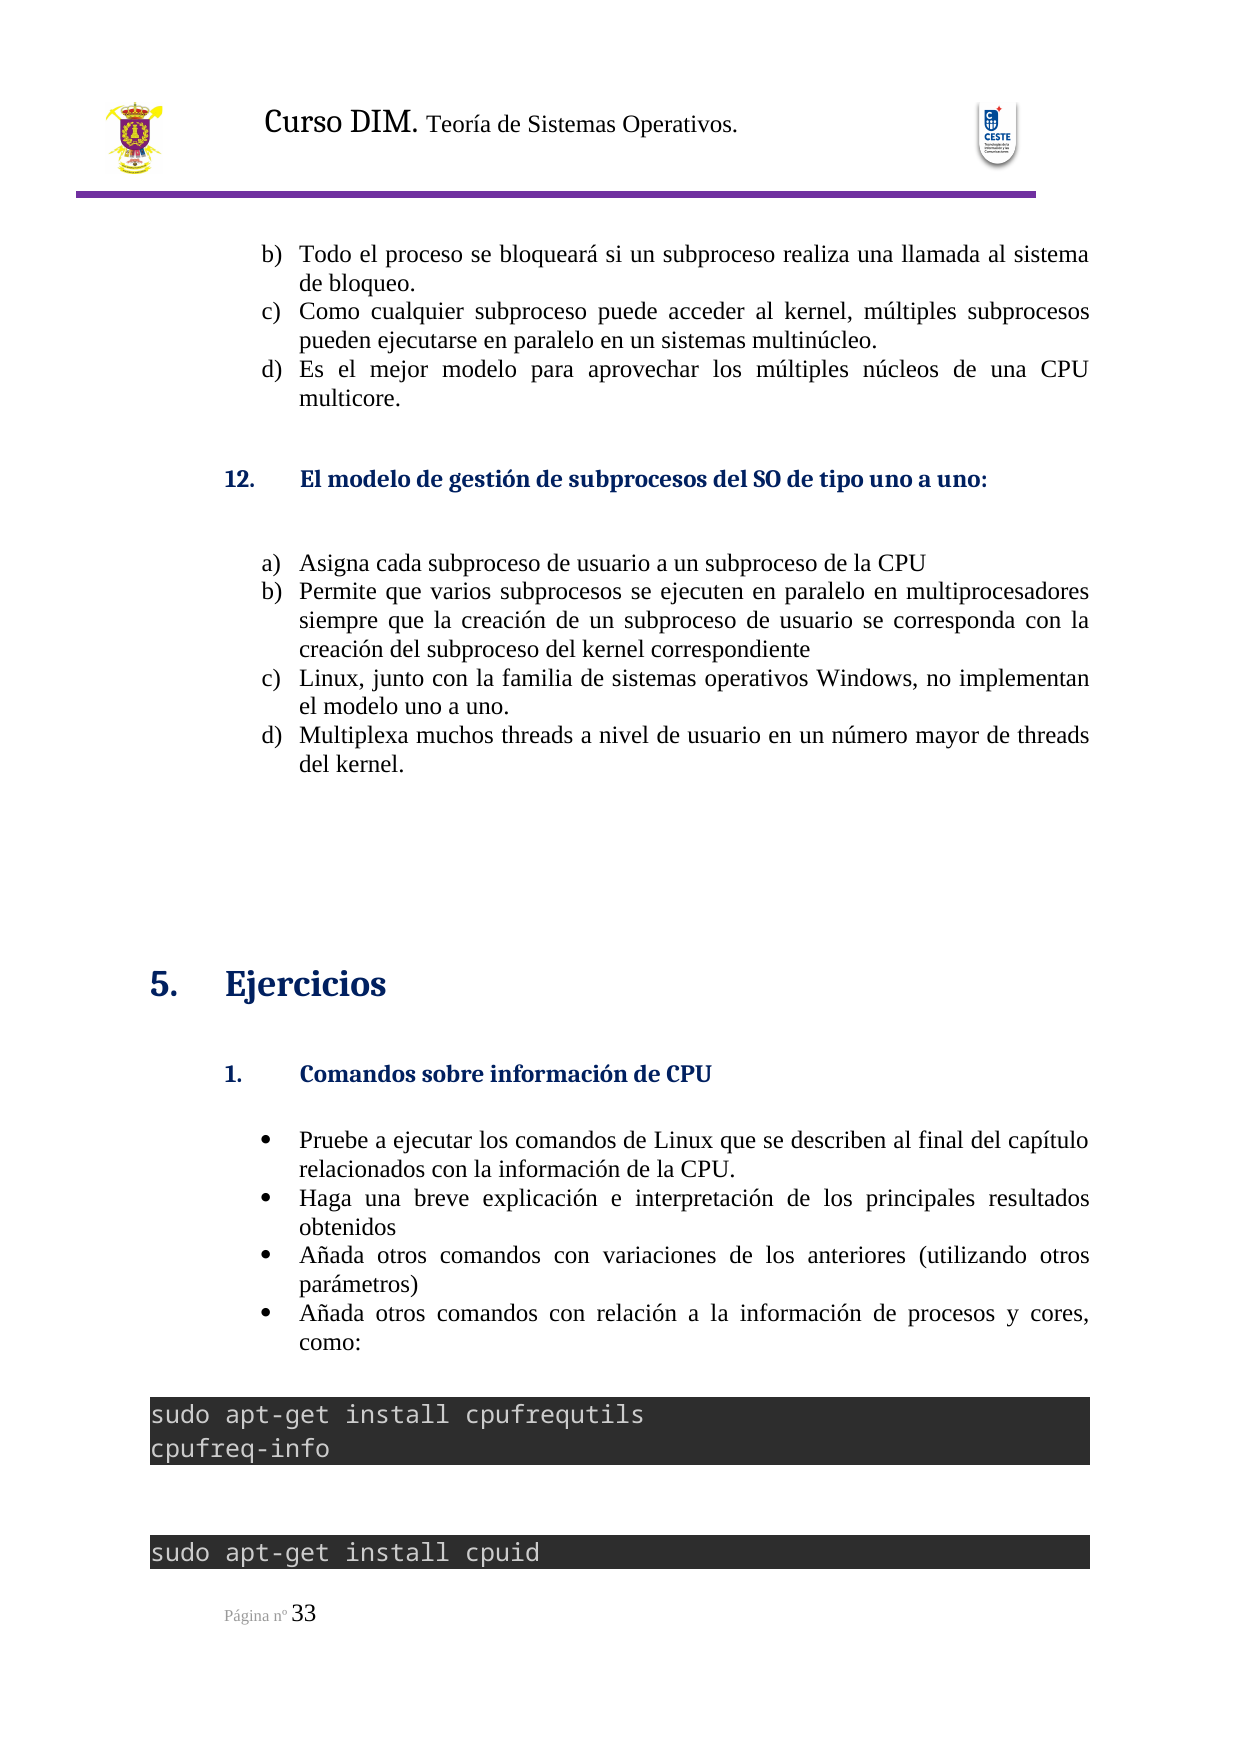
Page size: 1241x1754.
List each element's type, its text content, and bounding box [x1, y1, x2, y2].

subtitle Ejercicios [150, 963, 1090, 1006]
subtitle Comandos sobre información de CPU [225, 1059, 1090, 1088]
list Asigna cada subproceso de usuario a un subproceso de la CPU [261, 548, 1090, 576]
list Multiplexa muchos threads a nivel de usuario en un número mayor de threads del kernel. [261, 720, 1090, 778]
picture [105, 102, 163, 174]
text sudo apt-get install cpufrequtils [150, 1397, 1090, 1431]
list Linux, junto con la familia de sistemas operativos Windows, no implementan el modelo uno a uno. [261, 663, 1090, 720]
list Pruebe a ejecutar los comandos de Linux que se describen al final del capítulo relacionados con la información de la CPU. [261, 1126, 1090, 1183]
text cpufreq-info [150, 1431, 1090, 1465]
text sudo apt-get install cpuid [150, 1535, 1090, 1569]
picture [972, 102, 1023, 174]
list Añada otros comandos con relación a la información de procesos y cores, como: [261, 1298, 1090, 1356]
list Como cualquier subproceso puede acceder al kernel, múltiples subprocesos pueden ejecutarse en paralelo en un sistemas multinúcleo. [261, 296, 1090, 354]
list Haga una breve explicación e interpretación de los principales resultados obtenidos [261, 1183, 1090, 1241]
list Permite que varios subprocesos se ejecuten en paralelo en multiprocesadores siempre que la creación de un subproceso de usuario se corresponda con la creación del subproceso del kernel correspondiente [261, 576, 1090, 663]
list Es el mejor modelo para aprovechar los múltiples núcleos de una CPU multicore. [261, 354, 1090, 411]
list Añada otros comandos con variaciones de los anteriores (utilizando otros parámetros) [261, 1241, 1090, 1298]
subtitle El modelo de gestión de subprocesos del SO de tipo uno a uno: [225, 465, 1090, 494]
list Todo el proceso se bloqueará si un subproceso realiza una llamada al sistema de bloqueo. [261, 239, 1090, 296]
